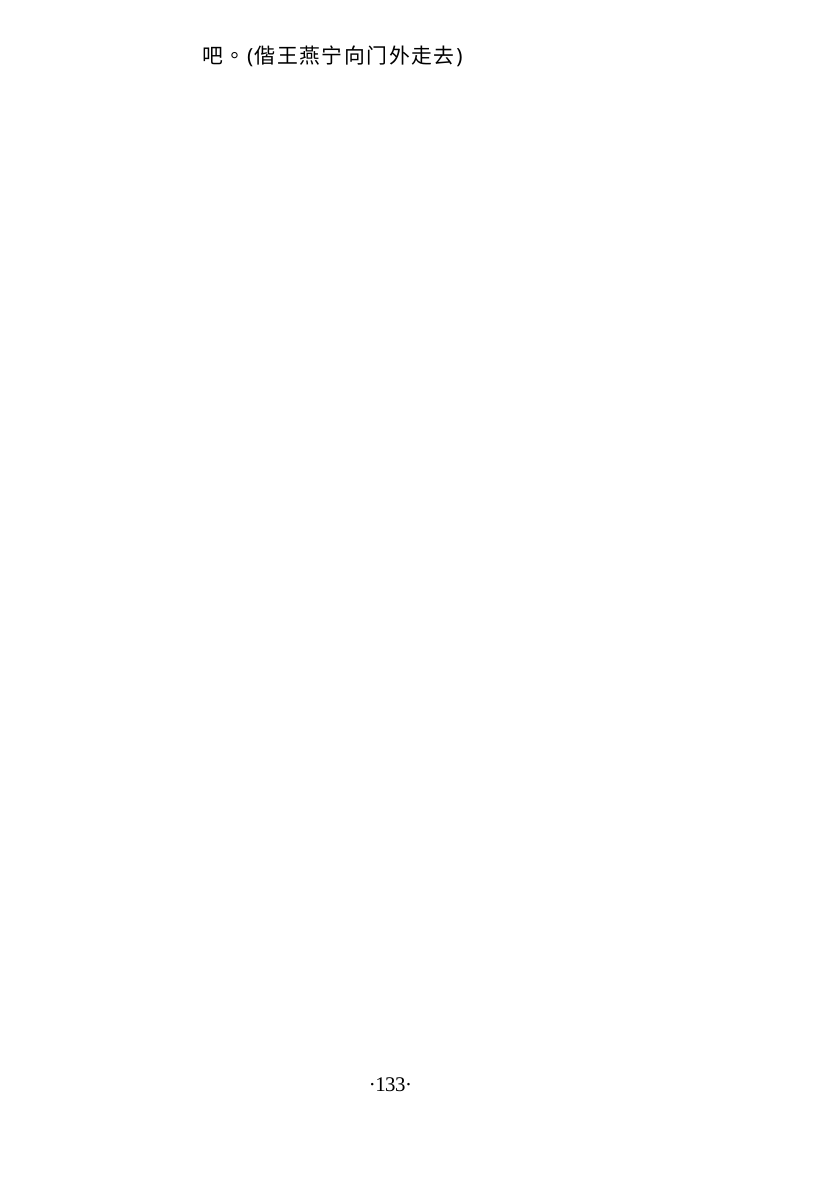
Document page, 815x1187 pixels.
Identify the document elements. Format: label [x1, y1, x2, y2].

text [132, 42, 700, 70]
